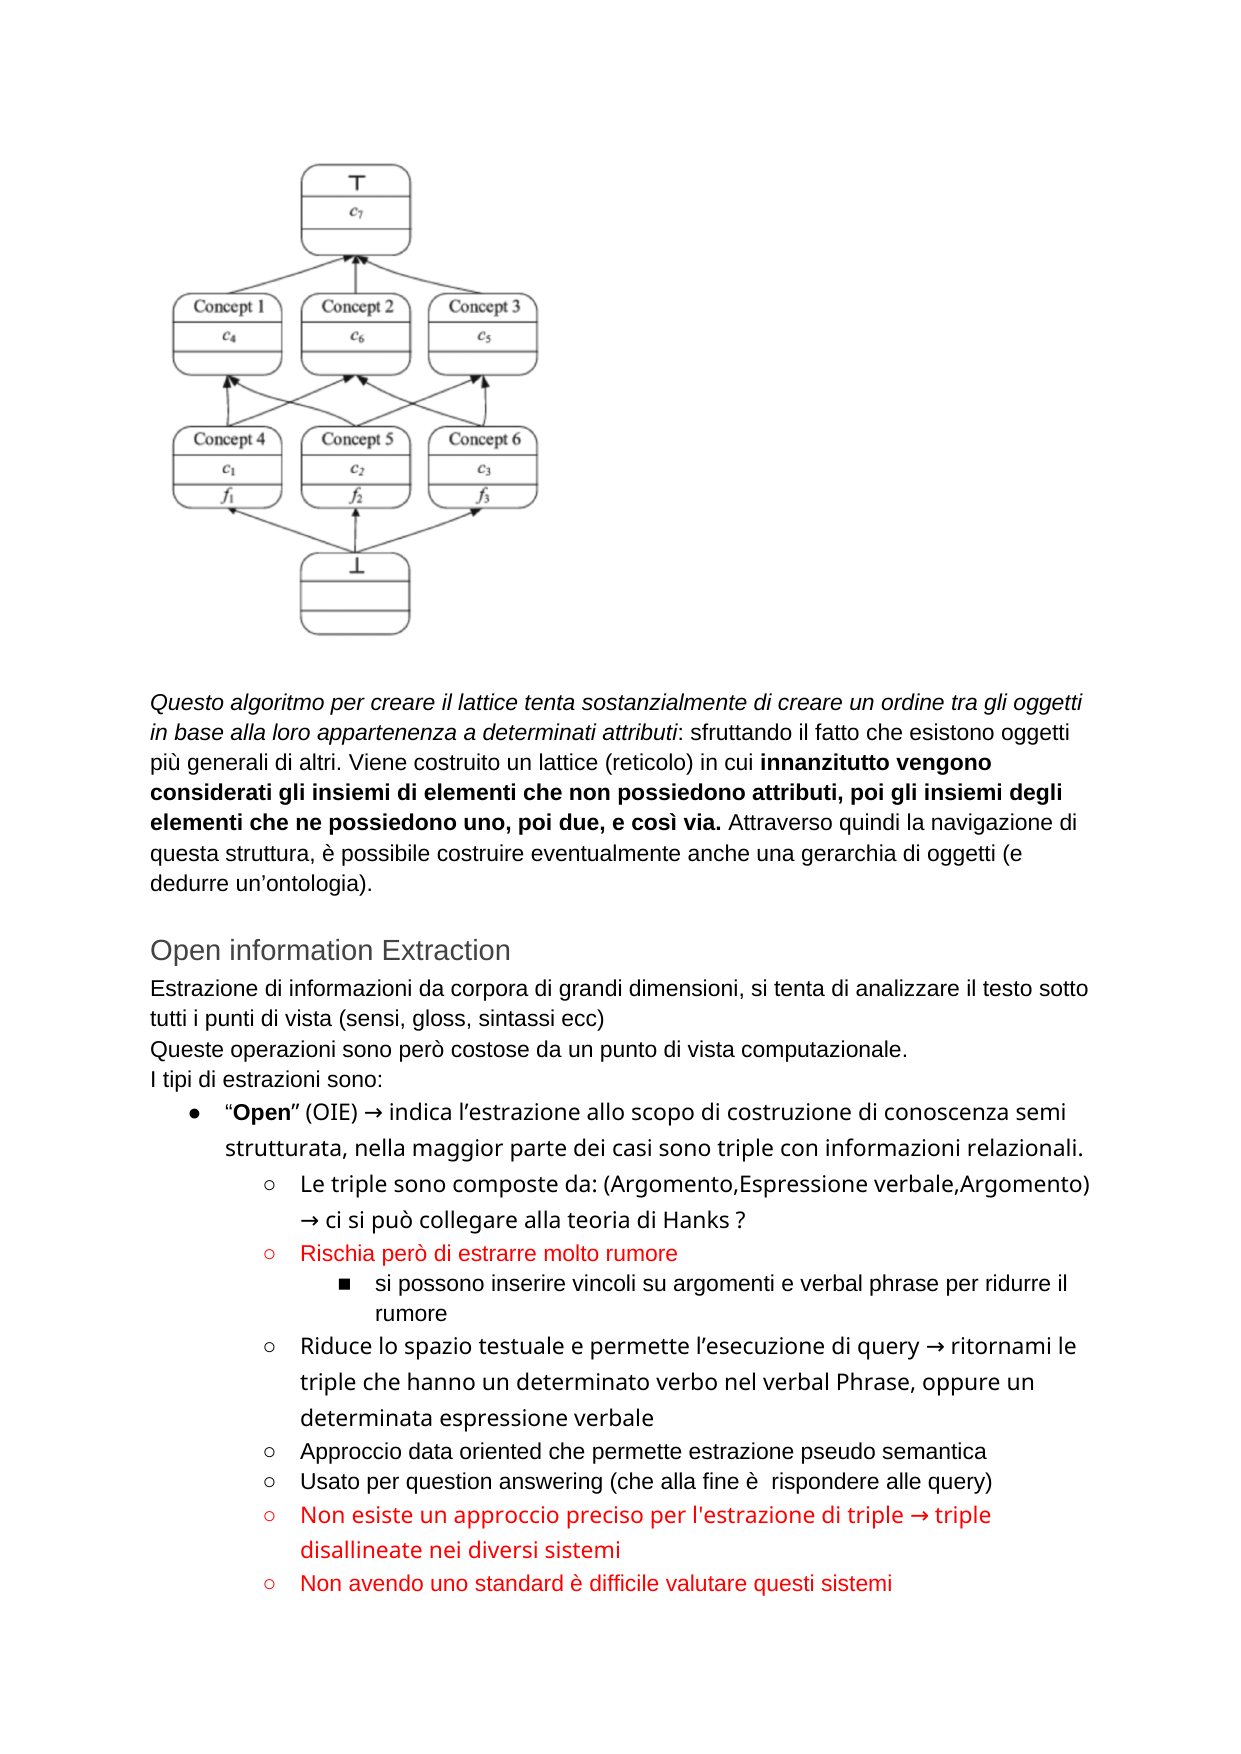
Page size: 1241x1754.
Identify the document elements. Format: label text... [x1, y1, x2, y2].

list Approccio data oriented che permette estrazione pseudo semantica [262, 1438, 1094, 1464]
list Le triple sono composte da: (Argomento,Espressione verbale,Argomento) → ci si può collegare alla teoria di Hanks ? [262, 1168, 1094, 1235]
list Riduce lo spazio testuale e permette l’esecuzione di query → ritornami le triple che hanno un determinato verbo nel verbal Phrase, oppure un determinata espressione verbale [262, 1330, 1094, 1433]
list “Open” (OIE) → indica l’estrazione allo scopo di costruzione di conoscenza semi strutturata, nella maggior parte dei casi sono triple con informazioni relazionali. [187, 1096, 1094, 1163]
list si possono inserire vincoli su argomenti e verbal phrase per ridurre il rumore [337, 1270, 1094, 1326]
text I tipi di estrazioni sono: [150, 1066, 1094, 1092]
list Usato per question answering (che alla fine è rispondere alle query) [262, 1468, 1094, 1495]
subtitle Open information Extraction [150, 933, 1094, 967]
list Non esiste un approccio preciso per l'estrazione di triple → triple disallineate nei diversi sistemi [262, 1498, 1094, 1566]
text Queste operazioni sono però costose da un punto di vista computazionale. [150, 1036, 1094, 1062]
list Non avendo uno standard è difficile valutare questi sistemi [262, 1570, 1094, 1597]
list Rischia però di estrarre molto rumore [262, 1240, 1094, 1266]
text Questo algoritmo per creare il lattice tenta sostanzialmente di creare un ordine tra gli oggetti in base alla loro appartenenza a determinati attributi: sfruttando il fatto che esistono oggetti più generali di altri. Viene costruito un lattice (reticolo) in cui innanzitutto vengono considerati gli insiemi di elementi che non possiedono attributi, poi gli insiemi degli elementi che ne possiedono uno, poi due, e così via. Attraverso quindi la navigazione di questa struttura, è possibile costruire eventualmente anche una gerarchia di oggetti (e dedurre un’ontologia). [150, 688, 1094, 896]
picture [150, 150, 548, 655]
text Estrazione di informazioni da corpora di grandi dimensioni, si tenta di analizzare il testo sotto tutti i punti di vista (sensi, gloss, sintassi ecc) [150, 975, 1094, 1032]
